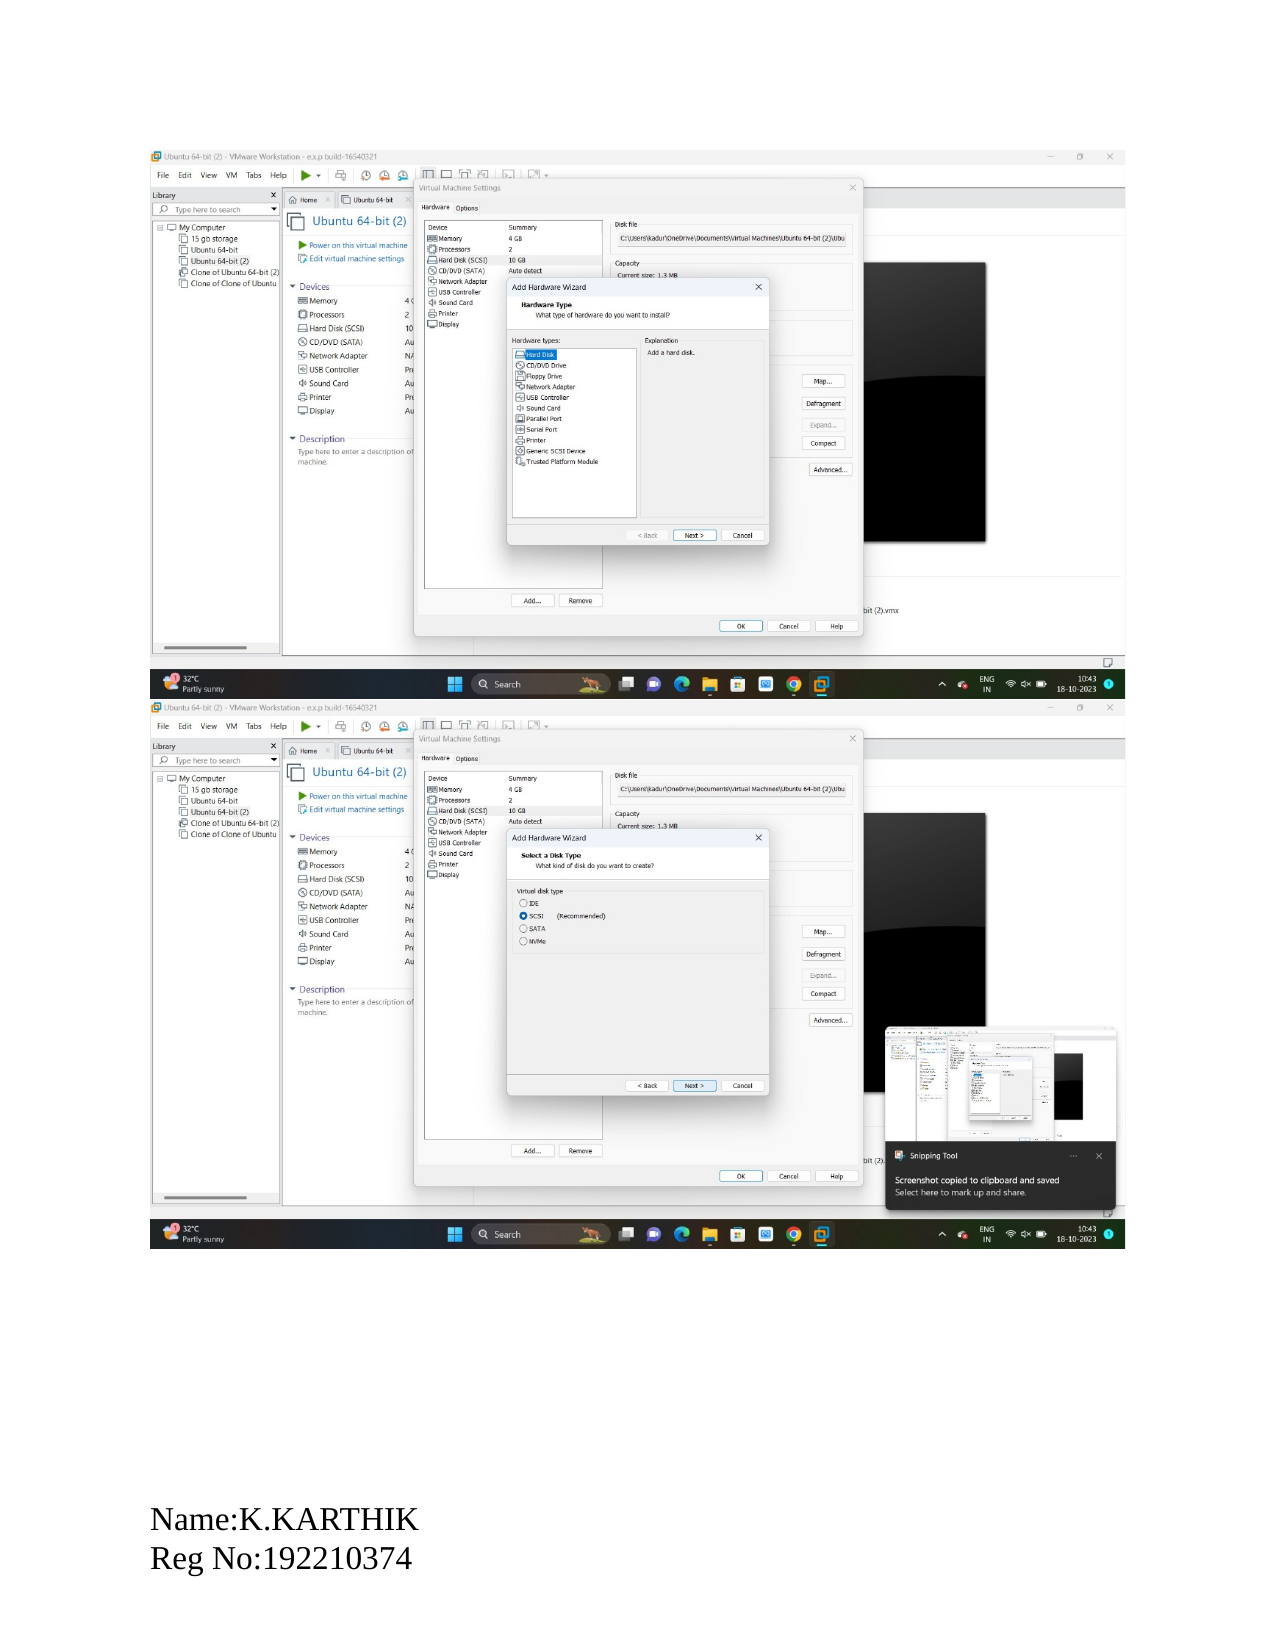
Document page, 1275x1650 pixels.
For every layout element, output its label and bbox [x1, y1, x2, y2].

picture [150, 700, 1125, 1249]
picture [150, 150, 1125, 699]
